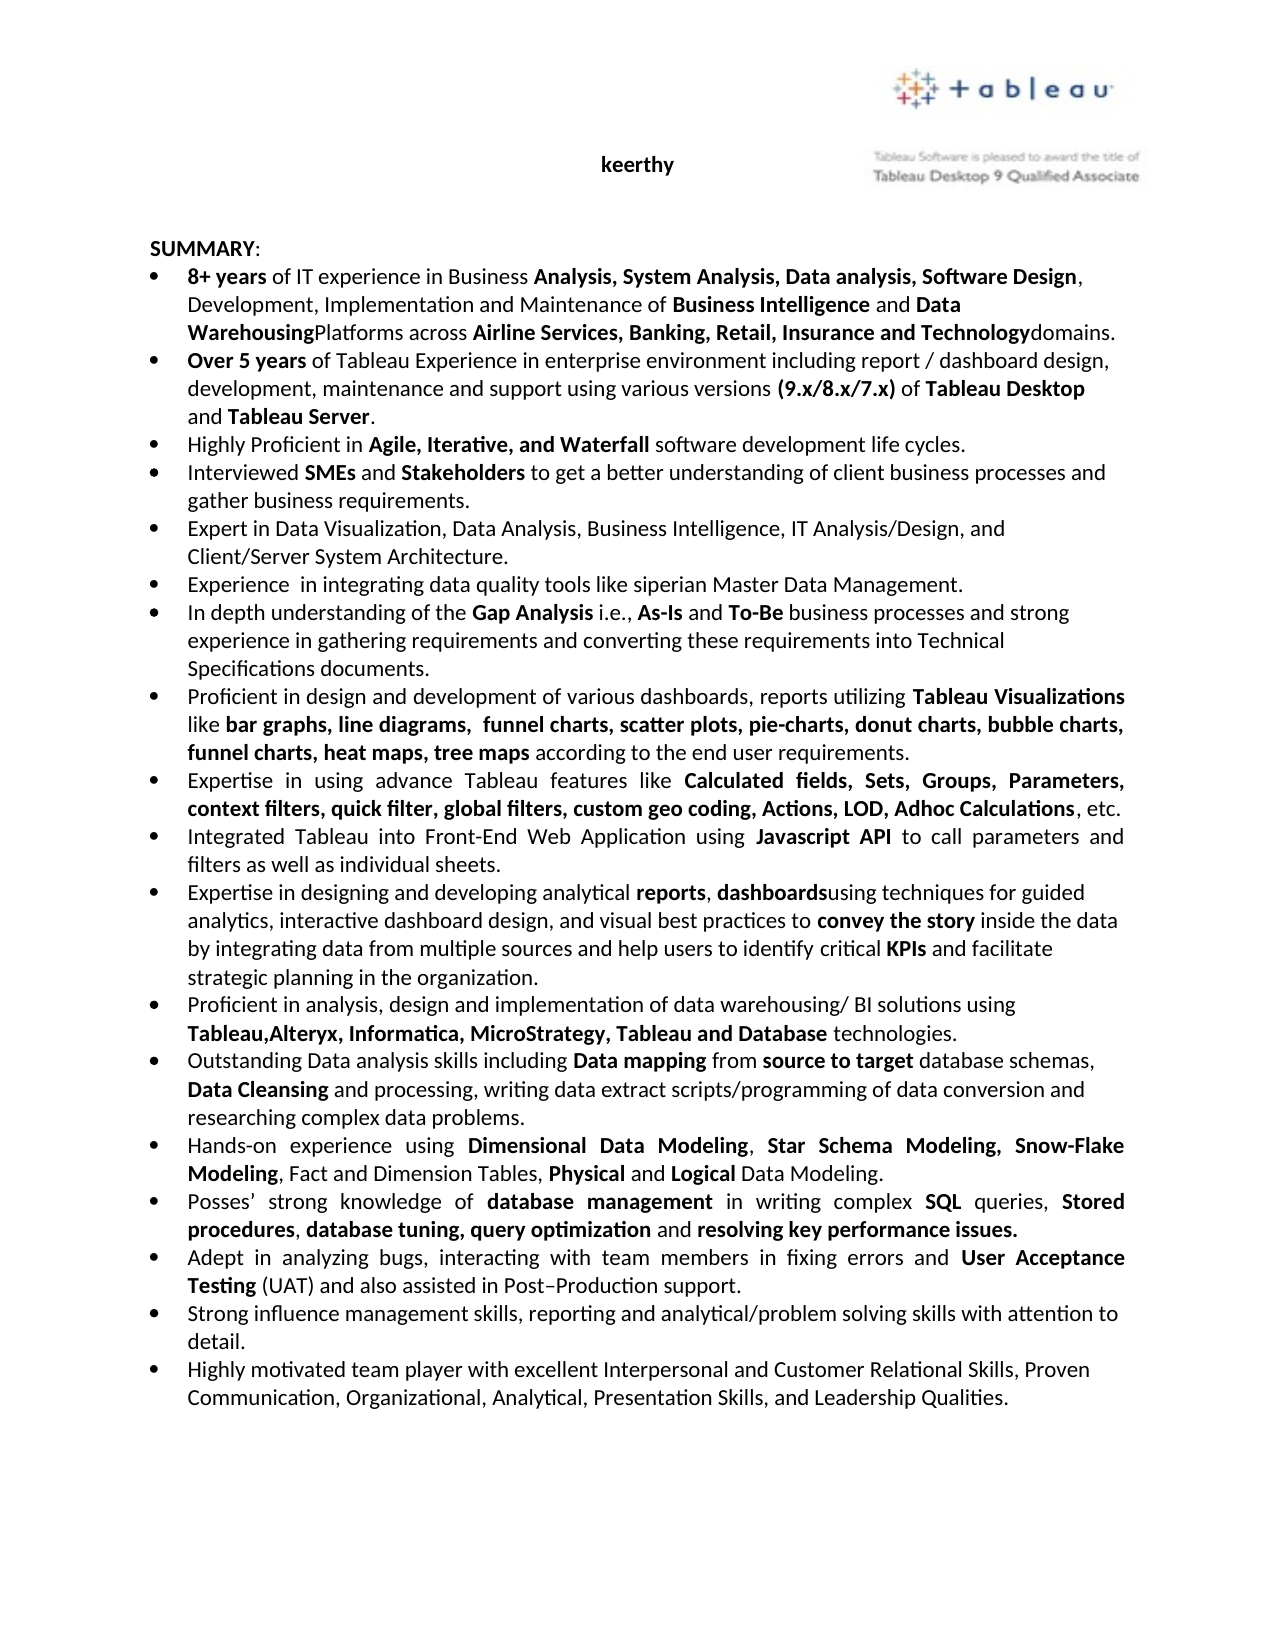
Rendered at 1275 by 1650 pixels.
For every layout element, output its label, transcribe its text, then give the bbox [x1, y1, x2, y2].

list Interviewed SMEs and Stakeholders to get a better understanding of client business processes and gather business requirements. [150, 458, 1125, 514]
list Expertise in designing and developing analytical reports, dashboardsusing techniques for guided analytics, interactive dashboard design, and visual best practices to convey the story inside the data by integrating data from multiple sources and help users to identify critical KPIs and facilitate strategic planning in the organization. [150, 878, 1125, 991]
text SUMMARY: [150, 234, 1125, 262]
list Highly motivated team player with excellent Interpersonal and Customer Relational Skills, Proven Communication, Organizational, Analytical, Presentation Skills, and Leadership Qualities. [150, 1355, 1125, 1411]
list Expertise in using advance Tableau features like Calculated fields, Sets, Groups, Parameters, context filters, quick filter, global filters, custom geo coding, Actions, LOD, Adhoc Calculations, etc. [150, 766, 1125, 822]
list Posses’ strong knowledge of database management in writing complex SQL queries, Stored procedures, database tuning, query optimization and resolving key performance issues. [150, 1187, 1125, 1243]
picture [848, 65, 1149, 196]
list Experience in integrating data quality tools like siperian Master Data Management. [150, 570, 1125, 598]
list Expert in Data Visualization, Data Analysis, Business Intelligence, IT Analysis/Design, and Client/Server System Architecture. [150, 514, 1125, 570]
list Over 5 years of Tableau Experience in enterprise environment including report / dashboard design, development, maintenance and support using various versions (9.x/8.x/7.x) of Tableau Desktop and Tableau Server. [150, 346, 1125, 430]
list 8+ years of IT experience in Business Analysis, System Analysis, Data analysis, Software Design, Development, Implementation and Maintenance of Business Intelligence and Data WarehousingPlatforms across Airline Services, Banking, Retail, Insurance and Technologydomains. [150, 262, 1125, 346]
list Proficient in design and development of various dashboards, reports utilizing Tableau Visualizations like bar graphs, line diagrams, funnel charts, scatter plots, pie-charts, donut charts, bubble charts, funnel charts, heat maps, tree maps according to the end user requirements. [150, 682, 1125, 766]
list Strong influence management skills, reporting and analytical/problem solving skills with attention to detail. [150, 1299, 1125, 1355]
list Highly Proficient in Agile, Iterative, and Waterfall software development life cycles. [150, 430, 1125, 458]
text keerthy [150, 150, 1125, 178]
list In depth understanding of the Gap Analysis i.e., As-Is and To-Be business processes and strong experience in gathering requirements and converting these requirements into Technical Specifications documents. [150, 598, 1125, 682]
list Outstanding Data analysis skills including Data mapping from source to target database schemas, Data Cleansing and processing, writing data extract scripts/programming of data conversion and researching complex data problems. [150, 1047, 1125, 1131]
list Integrated Tableau into Front-End Web Application using Javascript API to call parameters and filters as well as individual sheets. [150, 822, 1125, 878]
list Adept in analyzing bugs, interacting with team members in fixing errors and User Acceptance Testing (UAT) and also assisted in Post–Production support. [150, 1243, 1125, 1299]
list Proficient in analysis, design and implementation of data warehousing/ BI solutions using Tableau,Alteryx, Informatica, MicroStrategy, Tableau and Database technologies. [150, 991, 1125, 1047]
list Hands-on experience using Dimensional Data Modeling, Star Schema Modeling, Snow-Flake Modeling, Fact and Dimension Tables, Physical and Logical Data Modeling. [150, 1131, 1125, 1187]
